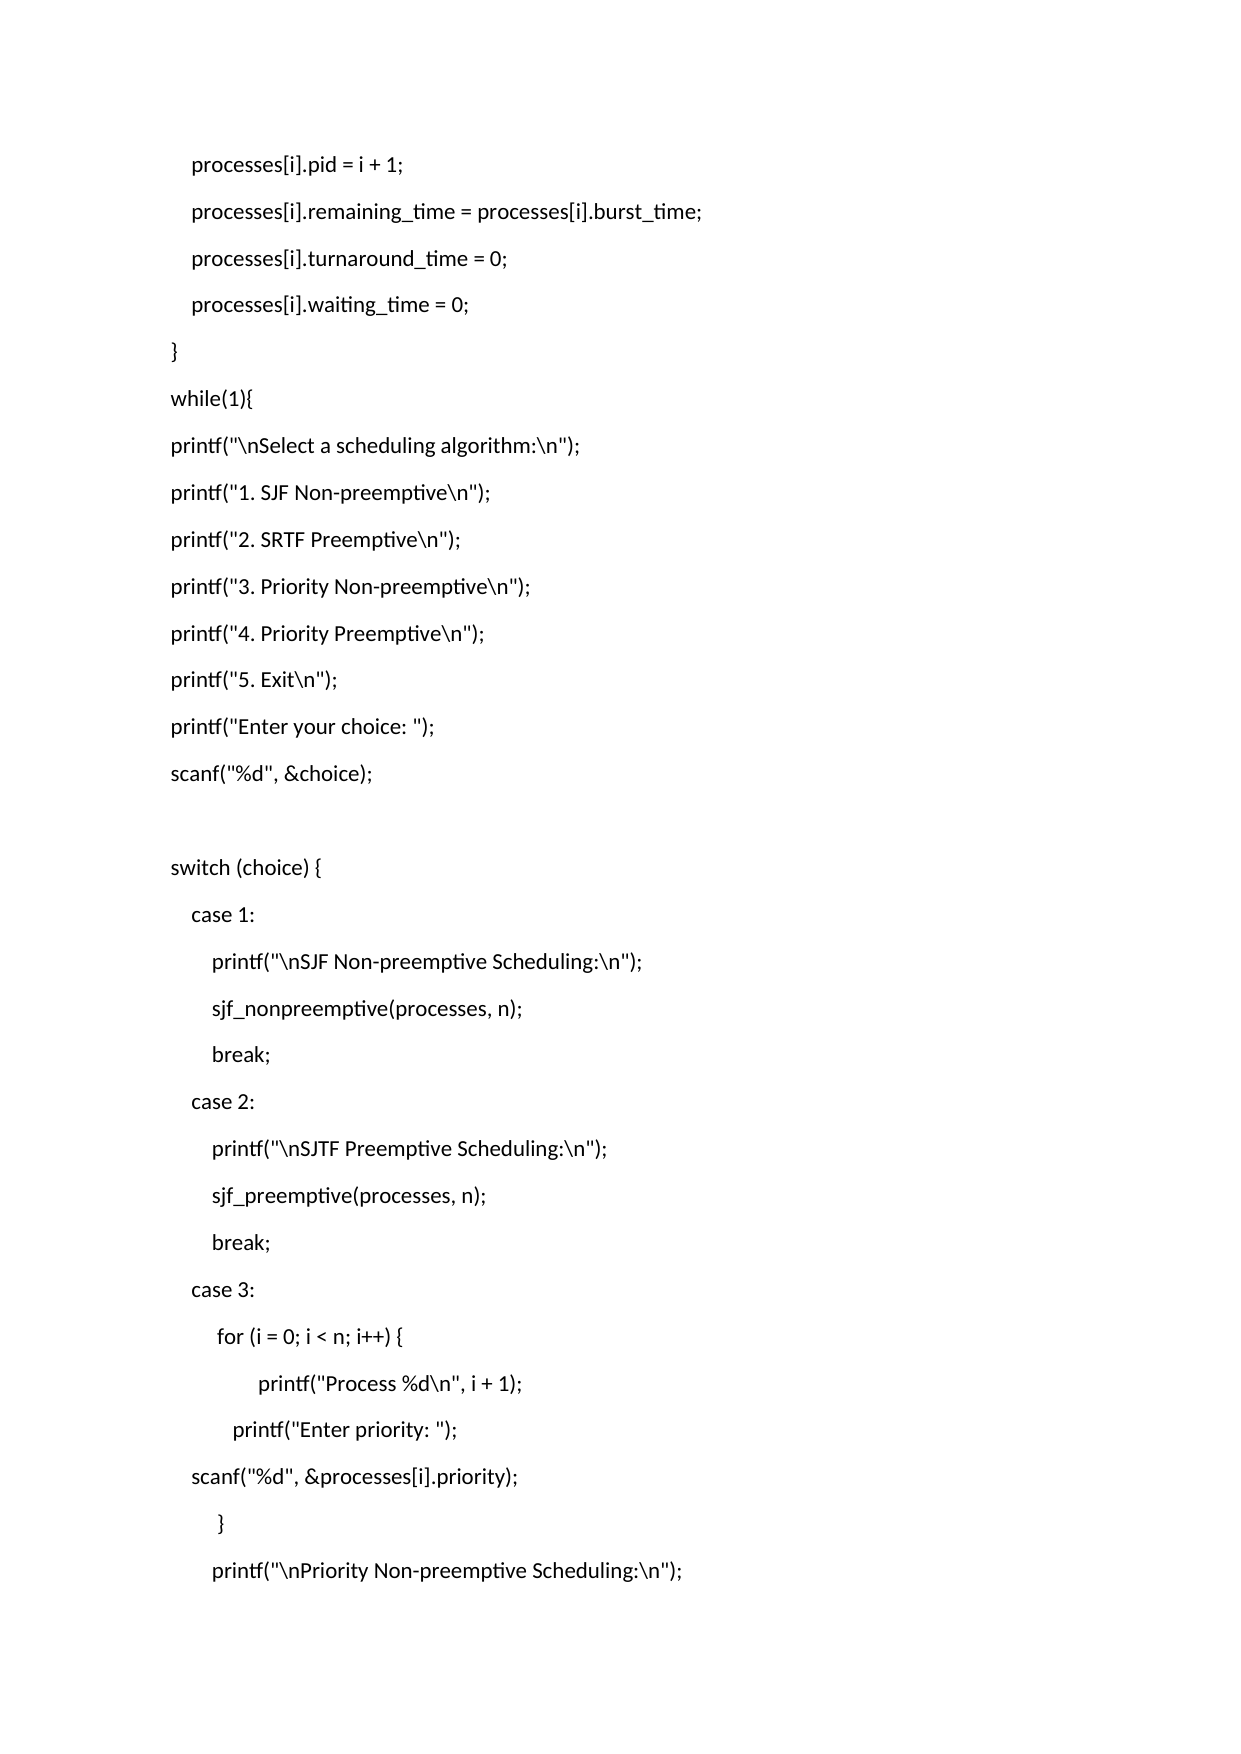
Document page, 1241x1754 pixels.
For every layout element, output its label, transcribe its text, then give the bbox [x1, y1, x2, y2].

text scanf("%d", &choice); [150, 759, 1090, 787]
text printf("Process %d\n", i + 1); [150, 1369, 1090, 1397]
text for (i = 0; i < n; i++) { [150, 1322, 1090, 1350]
text scanf("%d", &processes[i].priority); [150, 1462, 1090, 1491]
text break; [150, 1228, 1090, 1256]
text printf("4. Priority Preemptive\n"); [150, 619, 1090, 647]
text printf("3. Priority Non-preemptive\n"); [150, 572, 1090, 600]
text switch (choice) { [150, 853, 1090, 881]
text printf("1. SJF Non-preemptive\n"); [150, 478, 1090, 506]
text processes[i].waiting_time = 0; [150, 291, 1090, 319]
text printf("\nSJTF Preemptive Scheduling:\n"); [150, 1134, 1090, 1162]
text printf("\nPriority Non-preemptive Scheduling:\n"); [150, 1556, 1090, 1584]
text printf("\nSelect a scheduling algorithm:\n"); [150, 431, 1090, 459]
text printf("2. SRTF Preemptive\n"); [150, 525, 1090, 553]
text sjf_nonpreemptive(processes, n); [150, 994, 1090, 1022]
text case 2: [150, 1087, 1090, 1116]
text printf("Enter priority: "); [150, 1416, 1090, 1444]
text } [150, 337, 1090, 366]
text processes[i].pid = i + 1; [150, 150, 1090, 178]
text sjf_preemptive(processes, n); [150, 1181, 1090, 1209]
text case 1: [150, 900, 1090, 928]
text break; [150, 1041, 1090, 1069]
text while(1){ [150, 384, 1090, 412]
text case 3: [150, 1275, 1090, 1303]
text processes[i].remaining_time = processes[i].burst_time; [150, 197, 1090, 225]
text } [150, 1509, 1090, 1537]
text printf("Enter your choice: "); [150, 712, 1090, 741]
text printf("\nSJF Non-preemptive Scheduling:\n"); [150, 947, 1090, 975]
text processes[i].turnaround_time = 0; [150, 244, 1090, 272]
text printf("5. Exit\n"); [150, 666, 1090, 694]
